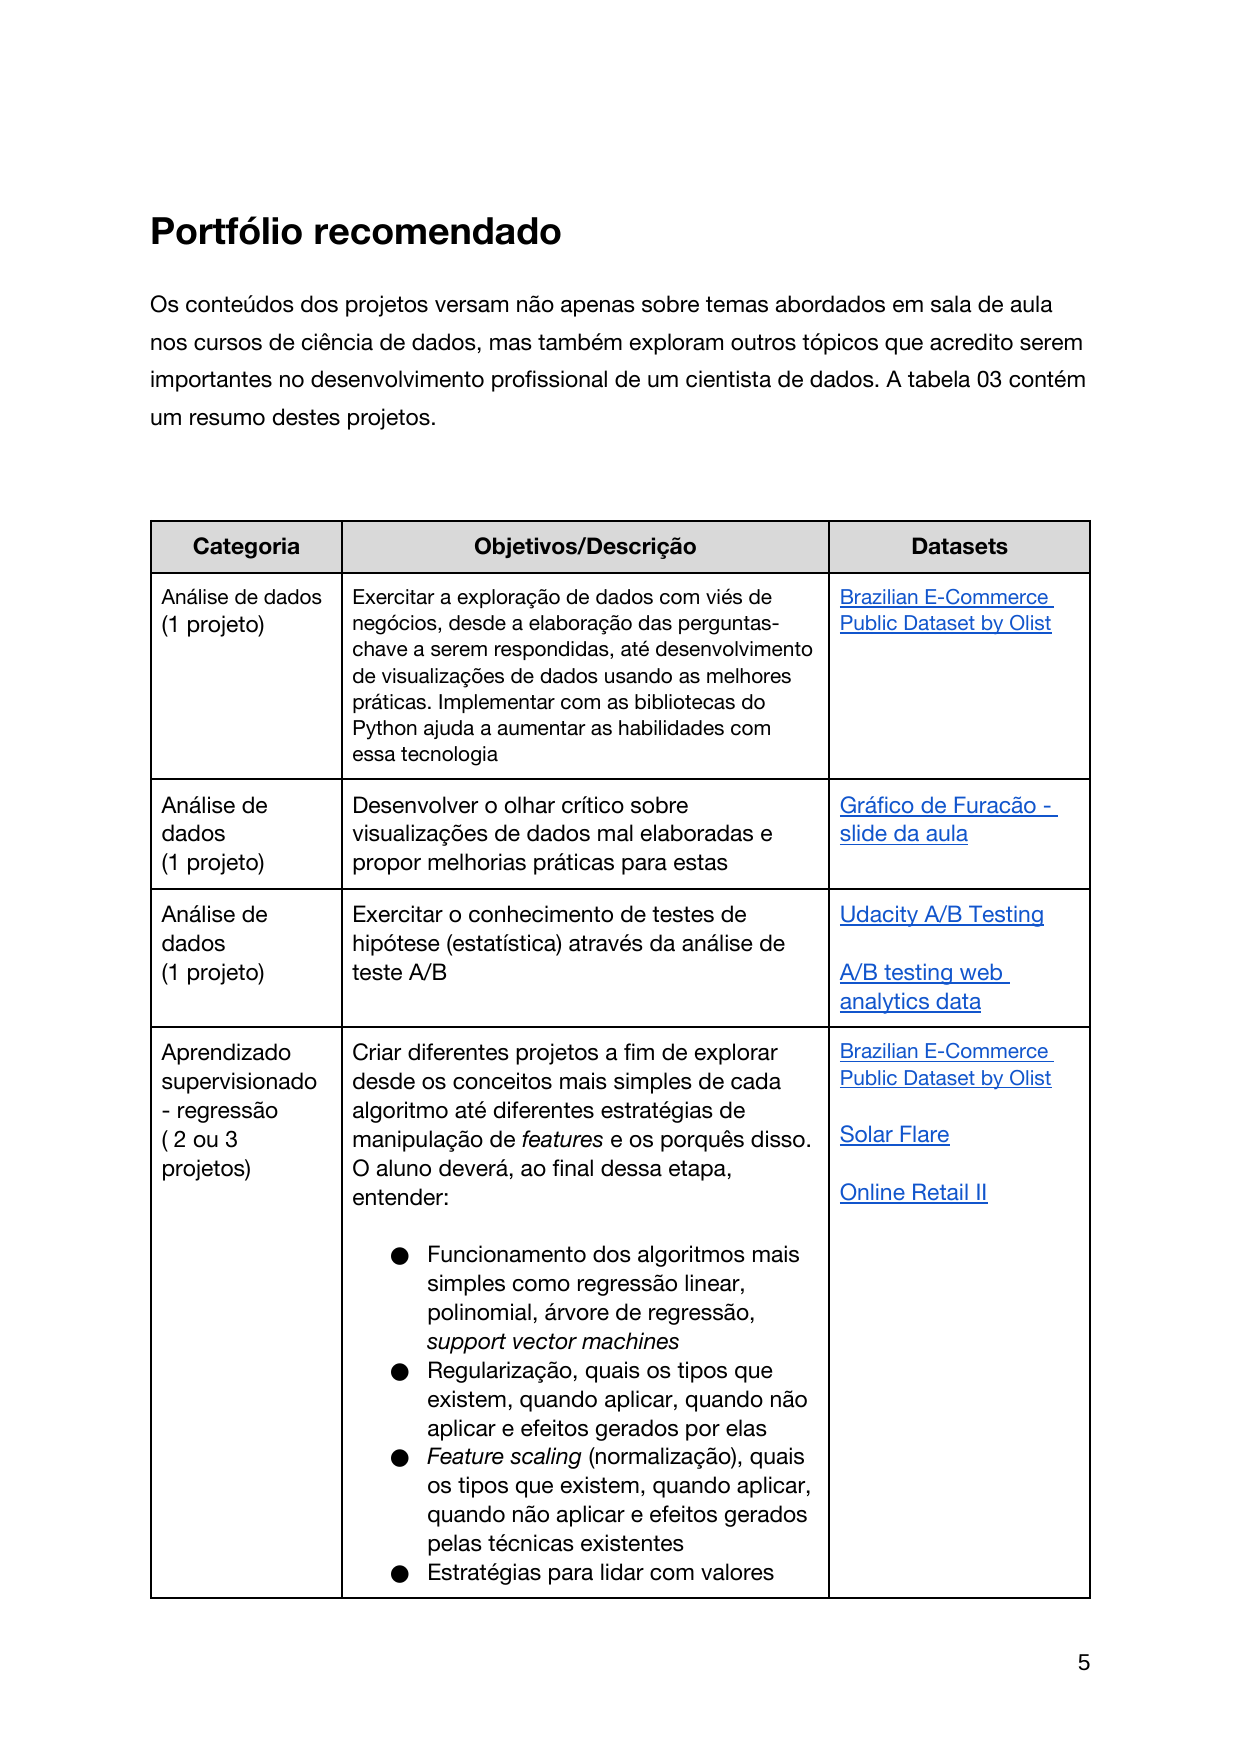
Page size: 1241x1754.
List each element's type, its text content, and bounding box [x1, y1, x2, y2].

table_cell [830, 1028, 1089, 1597]
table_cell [152, 1028, 341, 1597]
table_cell Análise de dados (1 projeto) [152, 574, 341, 778]
table_header Datasets [830, 522, 1089, 572]
table_cell Brazilian E-Commerce Public Dataset by Olist [830, 574, 1089, 778]
table_cell Exercitar o conhecimento de testes de hipótese (estatística) através da análise de teste A/B [343, 890, 828, 1026]
table_header Objetivos/Descrição [343, 522, 828, 572]
table_cell Udacity A/B Testing A/B testing web analytics data [830, 890, 1089, 1026]
text Os conteúdos dos projetos versam não apenas sobre temas abordados em sala de aula nos cursos de ciência de dados, mas também exploram outros tópicos que acredito serem importantes no desenvolvimento profissional de um cientista de dados. A tabela 03 contém um resumo destes projetos. [150, 291, 1090, 432]
table_cell Análise de dados (1 projeto) [152, 890, 341, 1026]
table_cell Gráfico de Furacão - slide da aula [830, 780, 1089, 888]
subtitle Portfólio recomendado [150, 208, 1090, 256]
table_cell Exercitar a exploração de dados com viés de negócios, desde a elaboração das perguntas-chave a serem respondidas, até desenvolvimento de visualizações de dados usando as melhores práticas. Implementar com as bibliotecas do Python ajuda a aumentar as habilidades com essa tecnologia [343, 574, 828, 778]
table_cell Análise de dados (1 projeto) [152, 780, 341, 888]
table_header Categoria [152, 522, 341, 572]
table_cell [343, 1028, 828, 1597]
table_cell Desenvolver o olhar crítico sobre visualizações de dados mal elaboradas e propor melhorias práticas para estas [343, 780, 828, 888]
